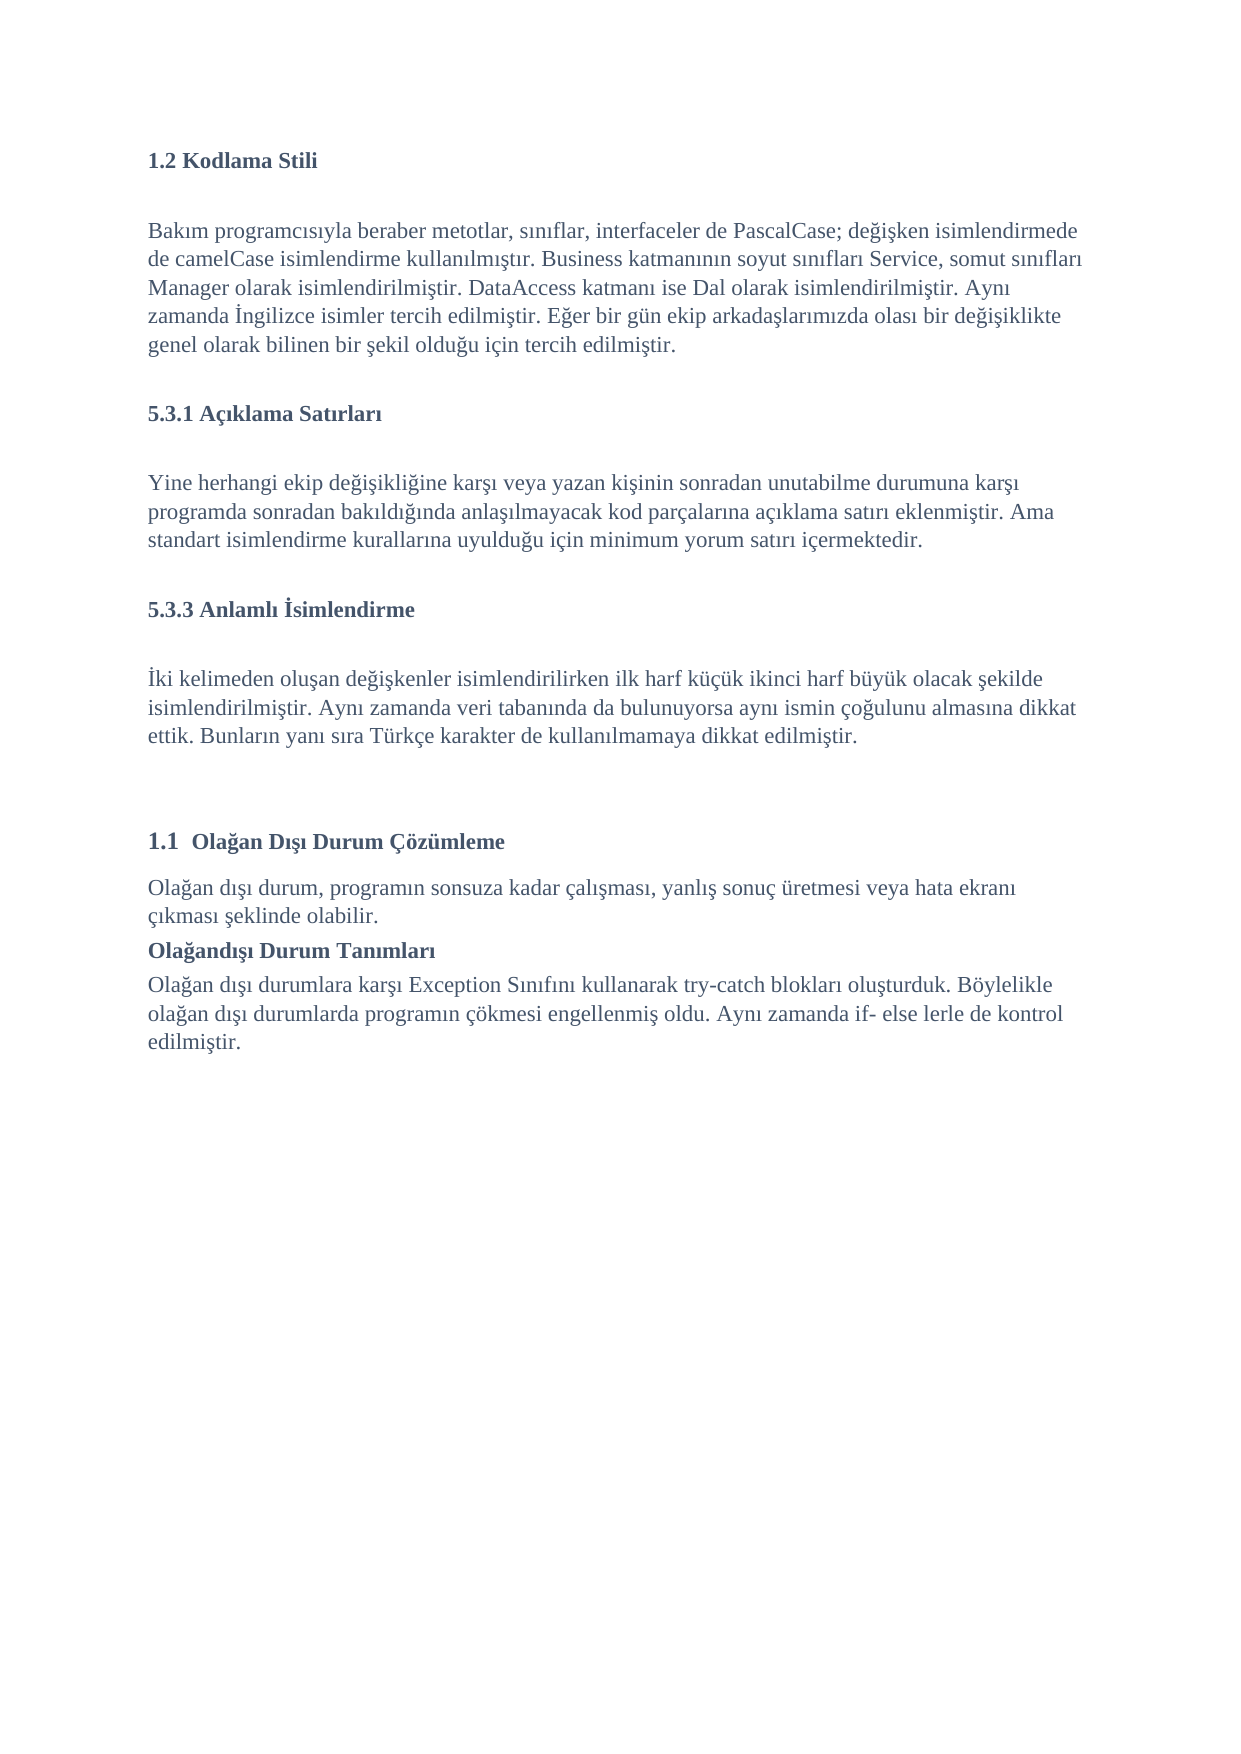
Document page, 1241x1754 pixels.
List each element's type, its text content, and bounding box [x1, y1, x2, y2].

text Olağandışı Durum Tanımları [148, 937, 1093, 963]
text 5.3.1 Açıklama Satırları [148, 400, 1093, 426]
text 1.2 Kodlama Stili [148, 148, 1093, 174]
text Olağan dışı durumlara karşı Exception Sınıfını kullanarak try-catch blokları oluşturduk. Böylelikle olağan dışı durumlarda programın çökmesi engellenmiş oldu. Aynı zamanda if- else lerle de kontrol edilmiştir. [148, 972, 1093, 1055]
text Yine herhangi ekip değişikliğine karşı veya yazan kişinin sonradan unutabilme durumuna karşı programda sonradan bakıldığında anlaşılmayacak kod parçalarına açıklama satırı eklenmiştir. Ama standart isimlendirme kurallarına uyulduğu için minimum yorum satırı içermektedir. [148, 469, 1093, 553]
text İki kelimeden oluşan değişkenler isimlendirilirken ilk harf küçük ikinci harf büyük olacak şekilde isimlendirilmiştir. Aynı zamanda veri tabanında da bulunuyorsa aynı ismin çoğulunu almasına dikkat ettik. Bunların yanı sıra Türkçe karakter de kullanılmamaya dikkat edilmiştir. [148, 665, 1093, 748]
text 5.3.3 Anlamlı İsimlendirme [148, 596, 1093, 622]
text Olağan dışı durum, programın sonsuza kadar çalışması, yanlış sonuç üretmesi veya hata ekranı çıkması şeklinde olabilir. [148, 874, 1093, 928]
text Bakım programcısıyla beraber metotlar, sınıflar, interfaceler de PascalCase; değişken isimlendirmede de camelCase isimlendirme kullanılmıştır. Business katmanının soyut sınıfları Service, somut sınıfları Manager olarak isimlendirilmiştir. DataAccess katmanı ise Dal olarak isimlendirilmiştir. Aynı zamanda İngilizce isimler tercih edilmiştir. Eğer bir gün ekip arkadaşlarımızda olası bir değişiklikte genel olarak bilinen bir şekil olduğu için tercih edilmiştir. [148, 217, 1093, 357]
list Olağan Dışı Durum Çözümleme [148, 826, 1093, 855]
